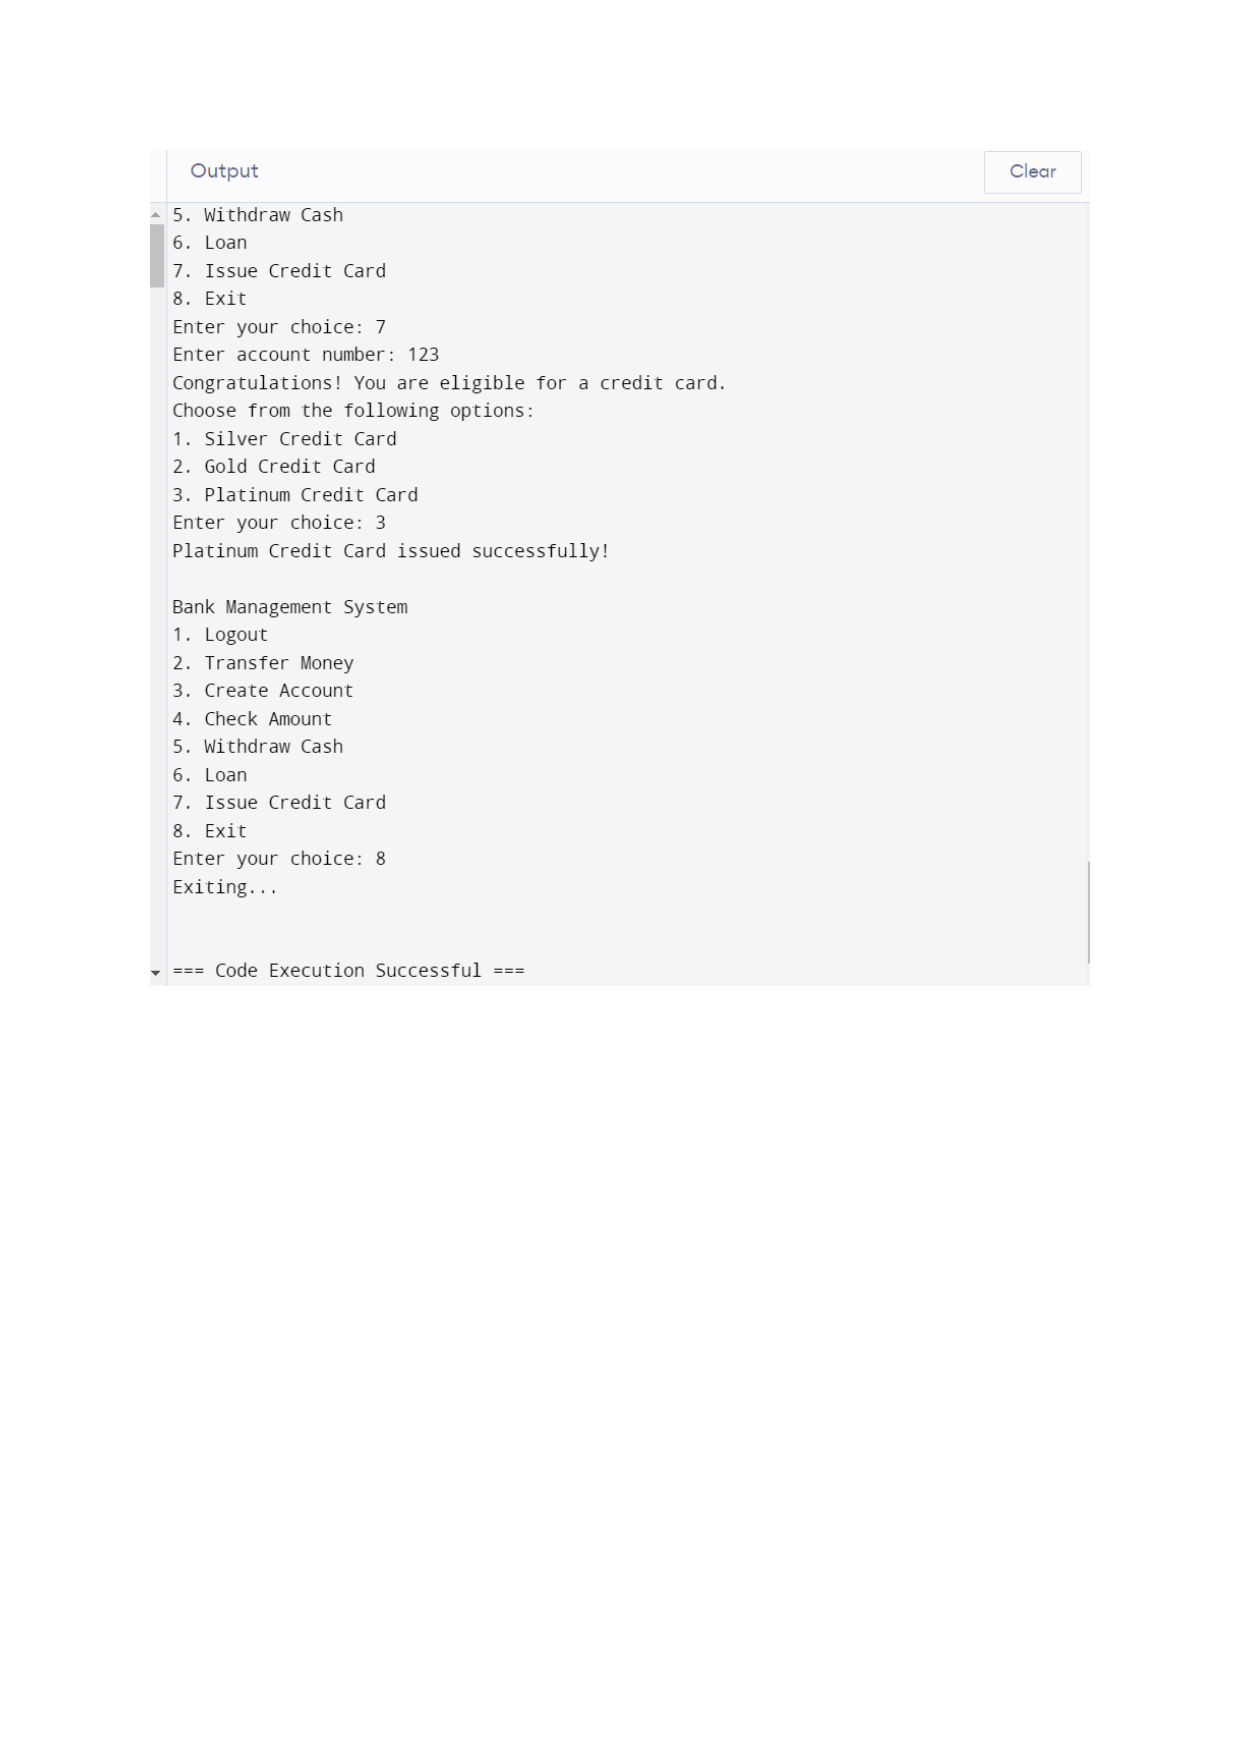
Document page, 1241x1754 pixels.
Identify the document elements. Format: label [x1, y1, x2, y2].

picture [150, 150, 1091, 986]
